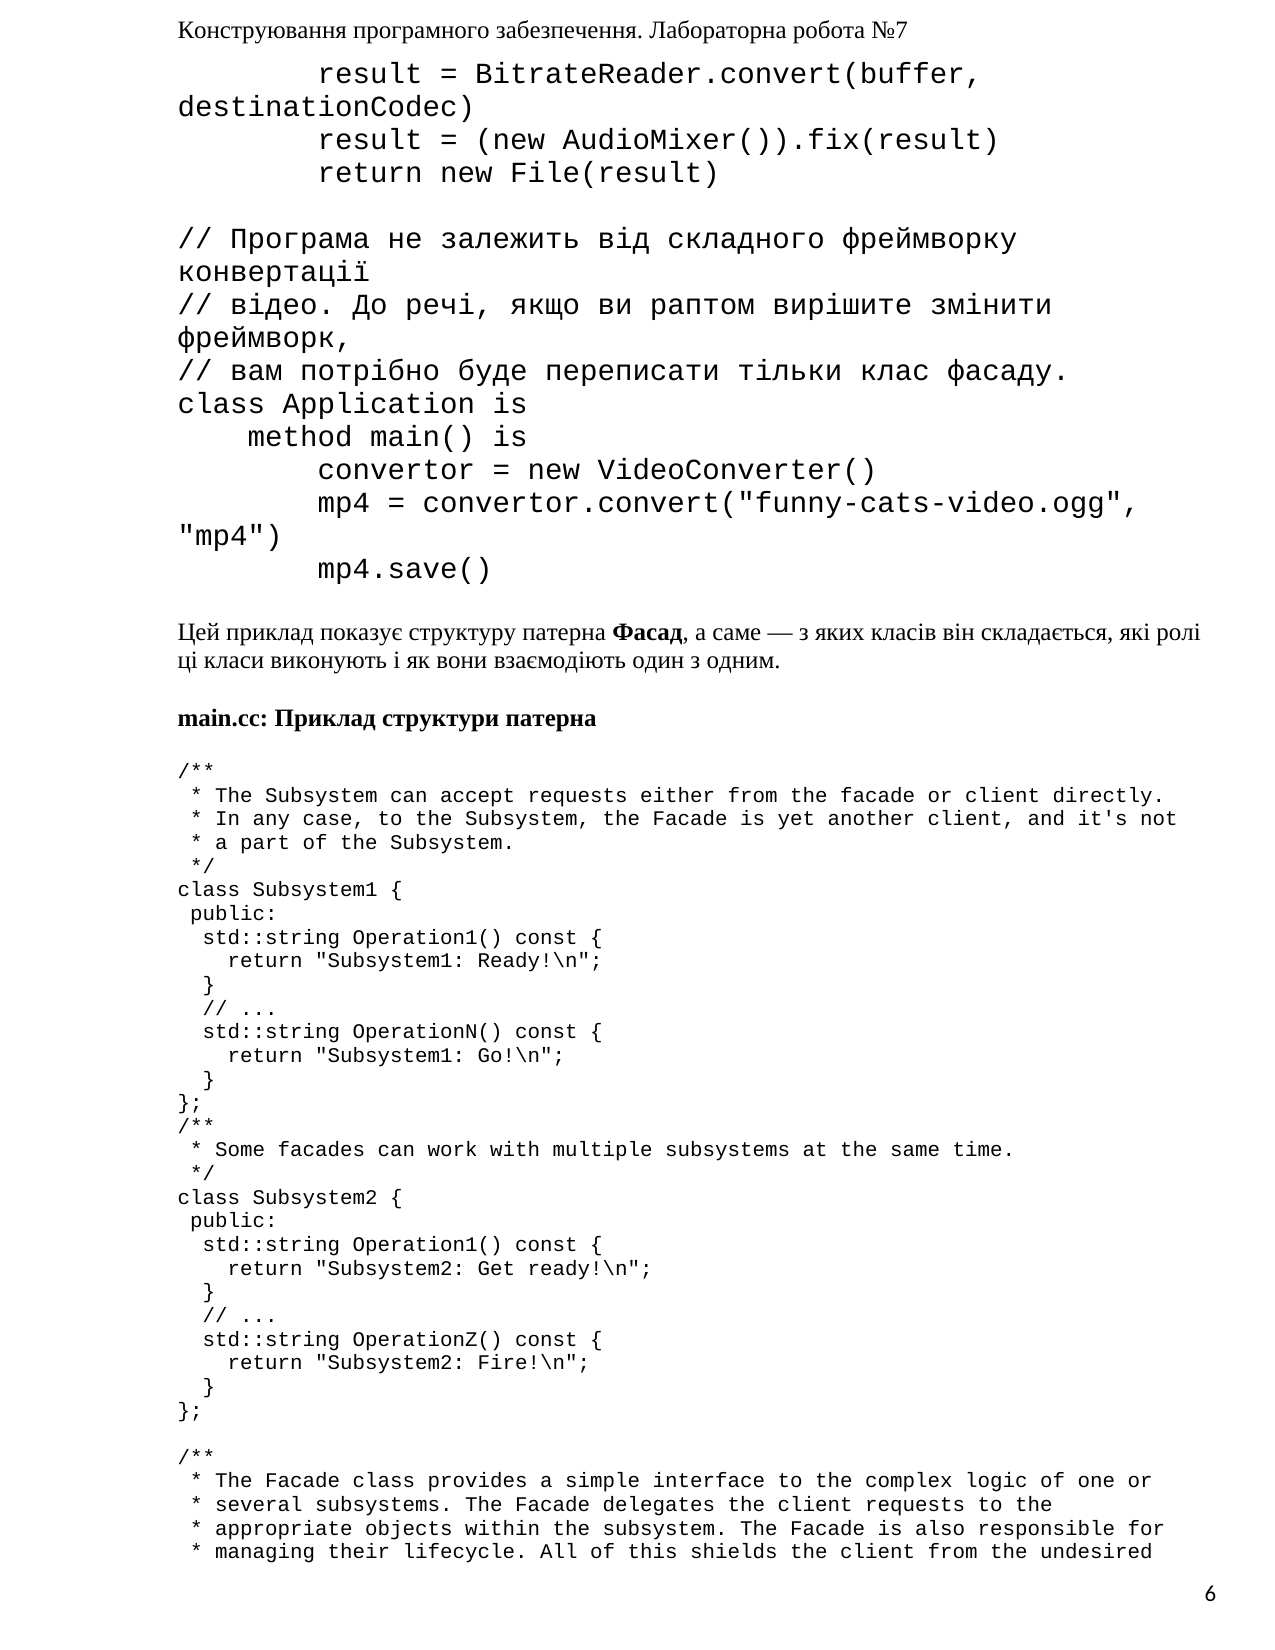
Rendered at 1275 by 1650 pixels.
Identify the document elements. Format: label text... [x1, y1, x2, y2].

text * appropriate objects within the subsystem. The Facade is also responsible for [177, 1518, 1216, 1541]
text // вам потрібно буде переписати тільки клас фасаду. [177, 356, 1216, 389]
text return "Subsystem2: Fire!\n"; [177, 1352, 1216, 1376]
text */ [177, 1163, 1216, 1187]
text * Some facades can work with multiple subsystems at the same time. [177, 1139, 1216, 1163]
text class Subsystem2 { [177, 1187, 1216, 1210]
text class Subsystem1 { [177, 879, 1216, 903]
text return "Subsystem1: Go!\n"; [177, 1045, 1216, 1068]
text } [177, 1376, 1216, 1399]
text } [177, 1281, 1216, 1305]
text main.cc: Приклад структури патерна [177, 703, 1216, 732]
text result = BitrateReader.convert(buffer, destinationCodec) [177, 59, 1216, 125]
text method main() is [177, 422, 1216, 455]
text Цей приклад показує структуру патерна Фасад, а саме — з яких класів він складається, які ролі ці класи виконують і як вони взаємодіють один з одним. [177, 617, 1216, 674]
text mp4 = convertor.convert("funny-cats-video.ogg", "mp4") [177, 488, 1216, 554]
text // ... [177, 998, 1216, 1021]
text std::string OperationN() const { [177, 1021, 1216, 1045]
text // відео. До речі, якщо ви раптом вирішите змінити фреймворк, [177, 290, 1216, 356]
text public: [177, 903, 1216, 927]
text */ [177, 856, 1216, 879]
text /** [177, 1116, 1216, 1139]
text std::string Operation1() const { [177, 927, 1216, 950]
text * In any case, to the Subsystem, the Facade is yet another client, and it's not [177, 808, 1216, 832]
text std::string Operation1() const { [177, 1234, 1216, 1258]
text public: [177, 1210, 1216, 1234]
text return new File(result) [177, 158, 1216, 191]
text return "Subsystem2: Get ready!\n"; [177, 1258, 1216, 1281]
text // ... [177, 1305, 1216, 1329]
text // Програма не залежить від складного фреймворку конвертації [177, 224, 1216, 290]
text * The Facade class provides a simple interface to the complex logic of one or [177, 1471, 1216, 1494]
text result = (new AudioMixer()).fix(result) [177, 125, 1216, 158]
text } [177, 1068, 1216, 1092]
text * managing their lifecycle. All of this shields the client from the undesired [177, 1541, 1216, 1565]
text return "Subsystem1: Ready!\n"; [177, 950, 1216, 974]
text /** [177, 761, 1216, 785]
text }; [177, 1399, 1216, 1423]
text }; [177, 1092, 1216, 1116]
text std::string OperationZ() const { [177, 1329, 1216, 1352]
text * a part of the Subsystem. [177, 832, 1216, 856]
text mp4.save() [177, 554, 1216, 587]
text * several subsystems. The Facade delegates the client requests to the [177, 1494, 1216, 1518]
text } [177, 974, 1216, 998]
text class Application is [177, 389, 1216, 422]
text convertor = new VideoConverter() [177, 455, 1216, 488]
text * The Subsystem can accept requests either from the facade or client directly. [177, 785, 1216, 808]
text /** [177, 1447, 1216, 1471]
